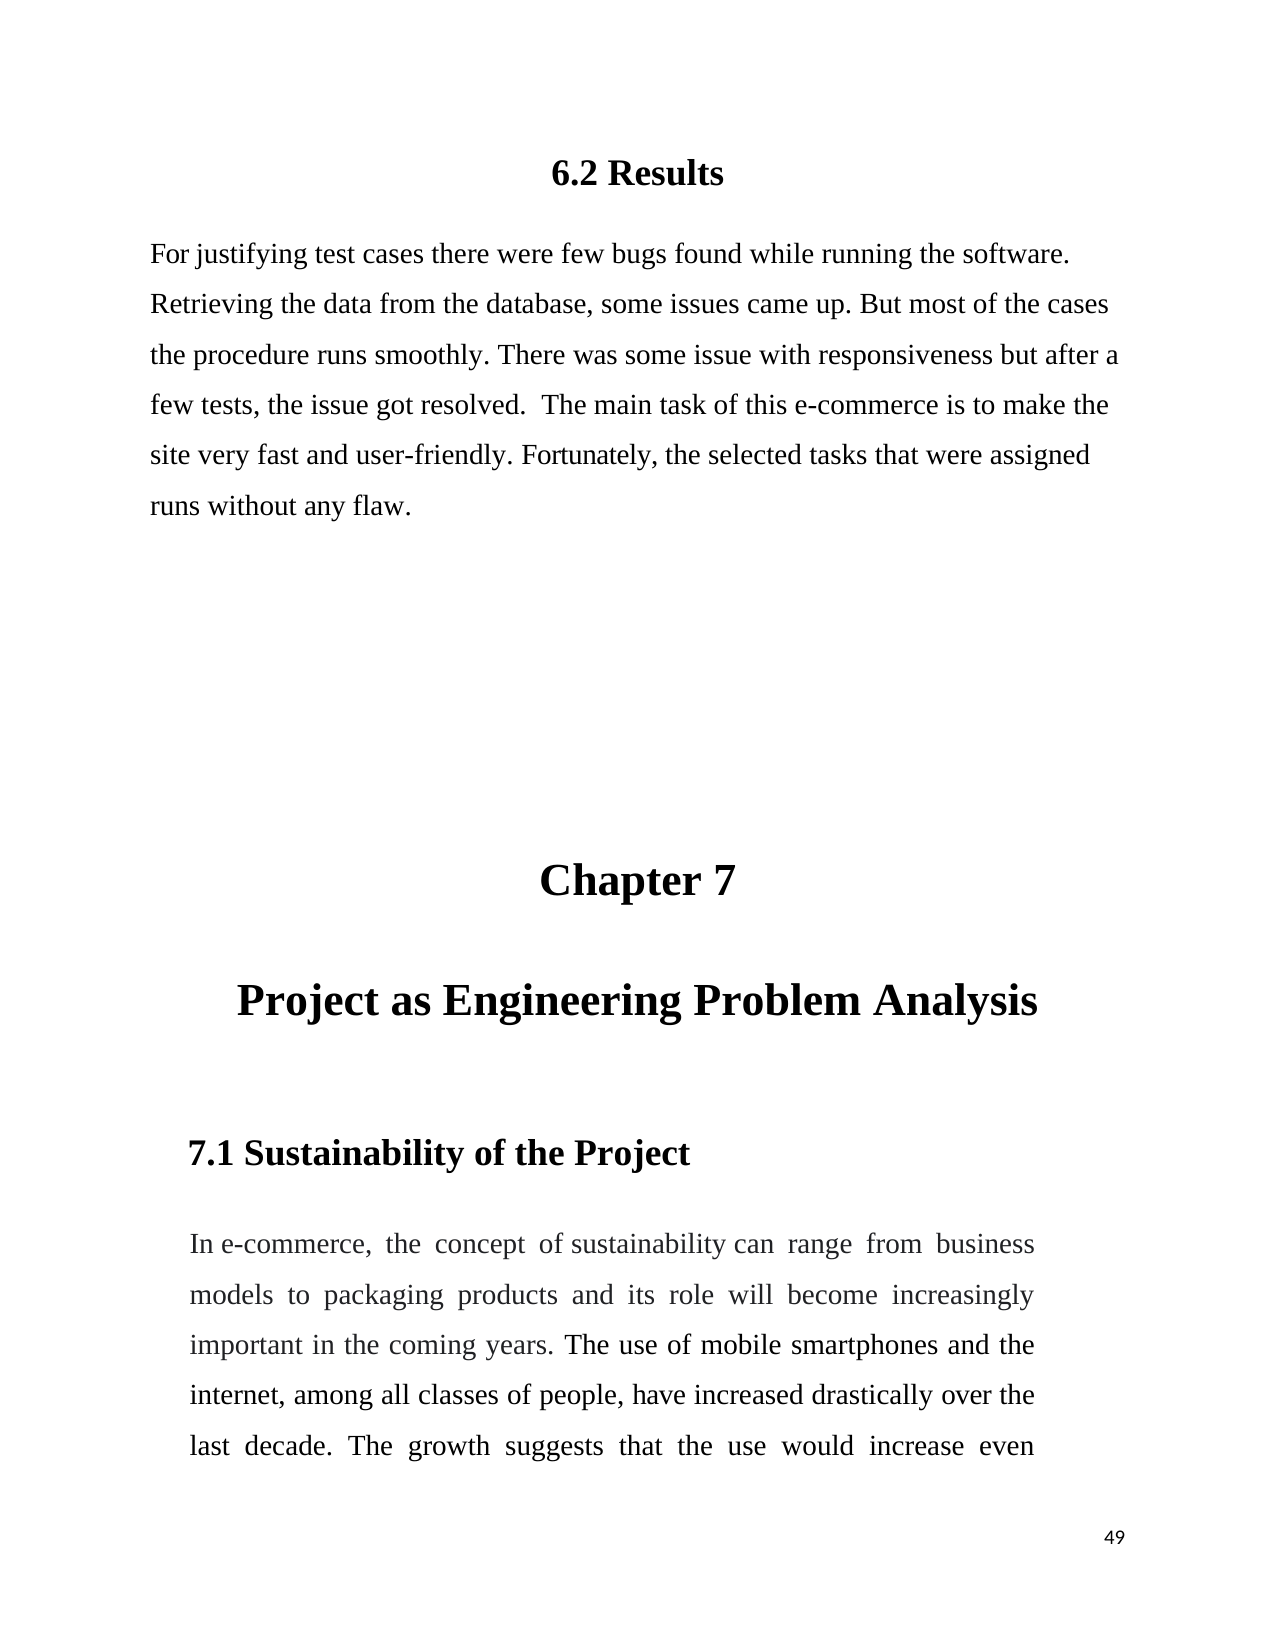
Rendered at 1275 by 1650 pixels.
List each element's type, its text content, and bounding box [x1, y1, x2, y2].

text For justifying test cases there were few bugs found while running the software. Retrieving the data from the database, some issues came up. But most of the cases the procedure runs smoothly. There was some issue with responsiveness but after a few tests, the issue got resolved. The main task of this e-commerce is to make the site very fast and user-friendly. Fortunately, the selected tasks that were assigned runs without any flaw. [150, 236, 1125, 521]
subtitle Chapter 7 [150, 844, 1125, 908]
text 6.2 Results [150, 150, 1125, 193]
text Project as Engineering Problem Analysis [150, 972, 1125, 1025]
text 7.1 Sustainability of the Project [150, 1130, 1125, 1173]
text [189, 1310, 1035, 1461]
